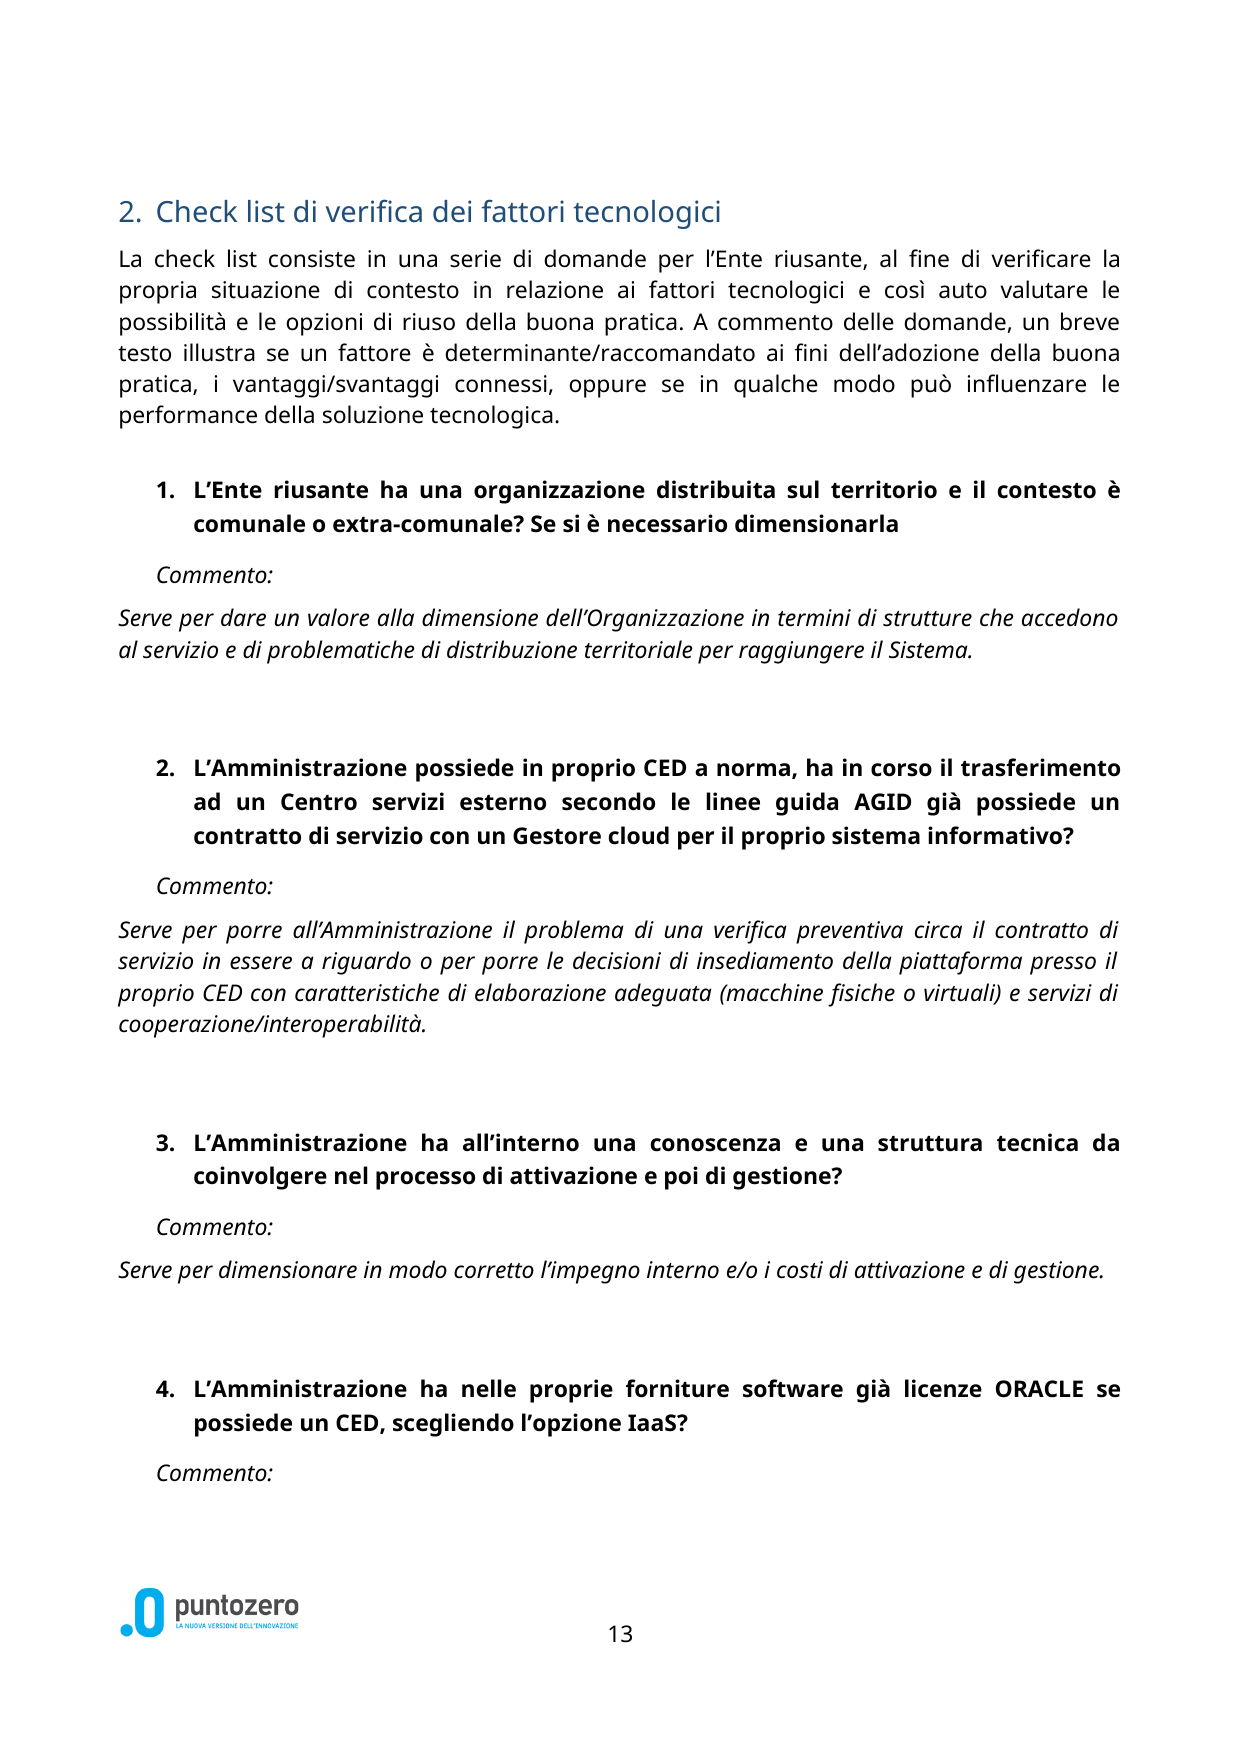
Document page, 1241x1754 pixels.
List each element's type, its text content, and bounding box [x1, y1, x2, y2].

text Commento: [156, 1211, 1122, 1242]
picture [145, 1597, 154, 1628]
text Commento: [156, 1457, 1122, 1489]
text Serve per porre all’Amministrazione il problema di una verifica preventiva circa il contratto di servizio in essere a riguardo o per porre le decisioni di insediamento della piattaforma presso il proprio CED con caratteristiche di elaborazione adeguata (macchine fisiche o virtuali) e servizi di cooperazione/interoperabilità. [118, 914, 1122, 1039]
list L’Amministrazione possiede in proprio CED a norma, ha in corso il trasferimento ad un Centro servizi esterno secondo le linee guida AGID già possiede un contratto di servizio con un Gestore cloud per il proprio sistema informativo? [156, 752, 1122, 851]
text Commento: [156, 870, 1122, 902]
text Serve per dimensionare in modo corretto l’impegno interno e/o i costi di attivazione e di gestione. [118, 1254, 1122, 1286]
list L’Amministrazione ha all’interno una conoscenza e una struttura tecnica da coinvolgere nel processo di attivazione e poi di gestione? [156, 1127, 1122, 1192]
text Serve per dare un valore alla dimensione dell’Organizzazione in termini di strutture che accedono al servizio e di problematiche di distribuzione territoriale per raggiungere il Sistema. [118, 602, 1122, 665]
list L’Amministrazione ha nelle proprie forniture software già licenze ORACLE se possiede un CED, scegliendo l’opzione IaaS? [156, 1373, 1122, 1438]
list L’Ente riusante ha una organizzazione distribuita sul territorio e il contesto è comunale o extra-comunale? Se si è necessario dimensionarla [156, 474, 1122, 539]
text Commento: [156, 559, 1122, 590]
text La check list consiste in una serie di domande per l’Ente riusante, al fine di verificare la propria situazione di contesto in relazione ai fattori tecnologici e così auto valutare le possibilità e le opzioni di riuso della buona pratica. A commento delle domande, un breve testo illustra se un fattore è determinante/raccomandato ai fini dell’adozione della buona pratica, i vantaggi/svantaggi connessi, oppure se in qualche modo può influenzare le performance della soluzione tecnologica. [118, 243, 1122, 431]
subtitle Check list di verifica dei fattori tecnologici [118, 191, 1122, 231]
picture [118, 1585, 300, 1638]
